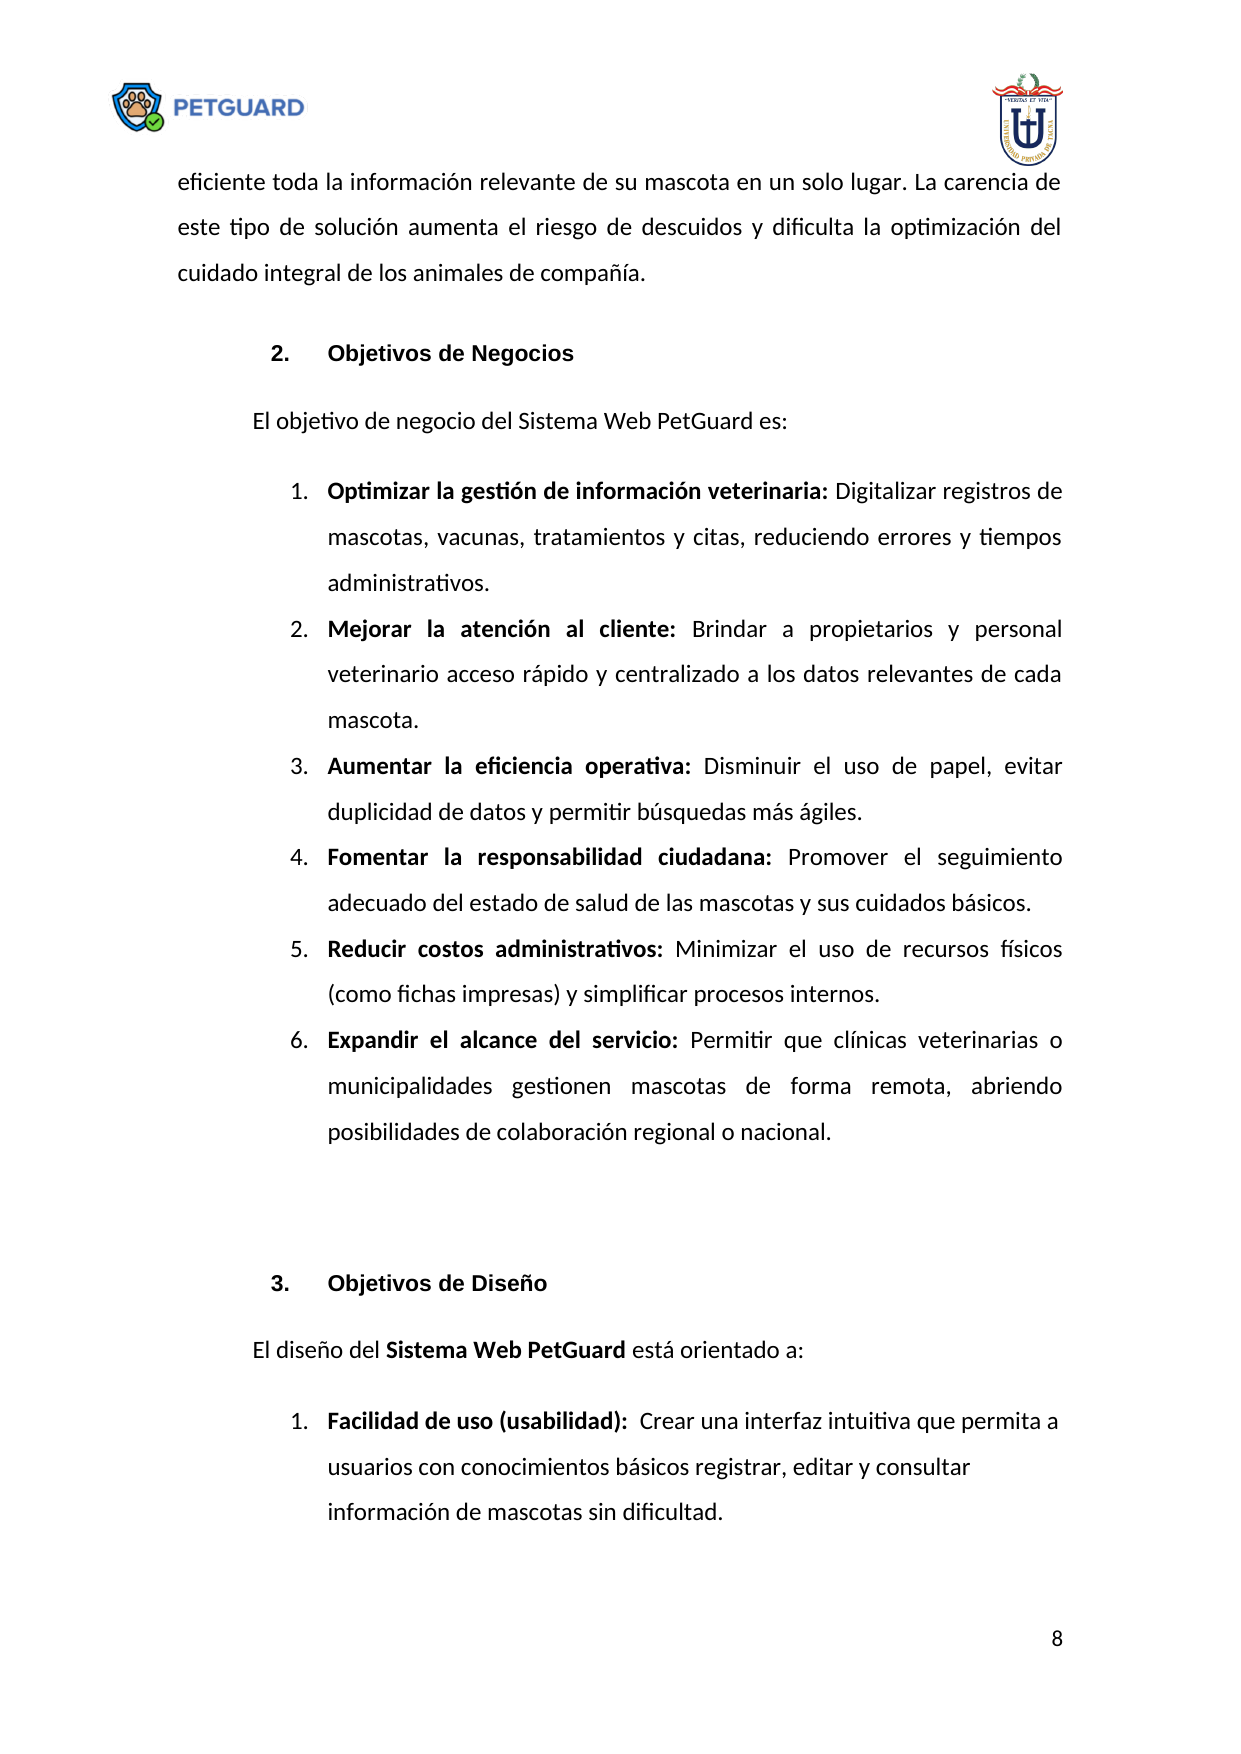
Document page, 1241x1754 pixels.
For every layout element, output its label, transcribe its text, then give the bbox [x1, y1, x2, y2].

subtitle Objetivos de Negocios [290, 340, 1063, 367]
list Optimizar la gestión de información veterinaria: Digitalizar registros de mascotas, vacunas, tratamientos y citas, reduciendo errores y tiempos administrativos. [290, 476, 1063, 597]
picture [75, 61, 346, 149]
list Reducir costos administrativos: Minimizar el uso de recursos físicos (como fichas impresas) y simplificar procesos internos. [290, 933, 1063, 1009]
list Aumentar la eficiencia operativa: Disminuir el uso de papel, evitar duplicidad de datos y permitir búsquedas más ágiles. [290, 750, 1063, 826]
list Mejorar la atención al cliente: Brindar a propietarios y personal veterinario acceso rápido y centralizado a los datos relevantes de cada mascota. [290, 613, 1063, 735]
list Facilidad de uso (usabilidad): Crear una interfaz intuitiva que permita a usuarios con conocimientos básicos registrar, editar y consultar información de mascotas sin dificultad. [290, 1405, 1063, 1527]
subtitle Objetivos de Diseño [290, 1270, 1063, 1296]
picture [992, 73, 1063, 166]
text El diseño del Sistema Web PetGuard está orientado a: [177, 1334, 1063, 1365]
text El objetivo de negocio del Sistema Web PetGuard es: [252, 405, 1063, 435]
list Expandir el alcance del servicio: Permitir que clínicas veterinarias o municipalidades gestionen mascotas de forma remota, abriendo posibilidades de colaboración regional o nacional. [290, 1024, 1063, 1146]
list Fomentar la responsabilidad ciudadana: Promover el seguimiento adecuado del estado de salud de las mascotas y sus cuidados básicos. [290, 841, 1063, 918]
